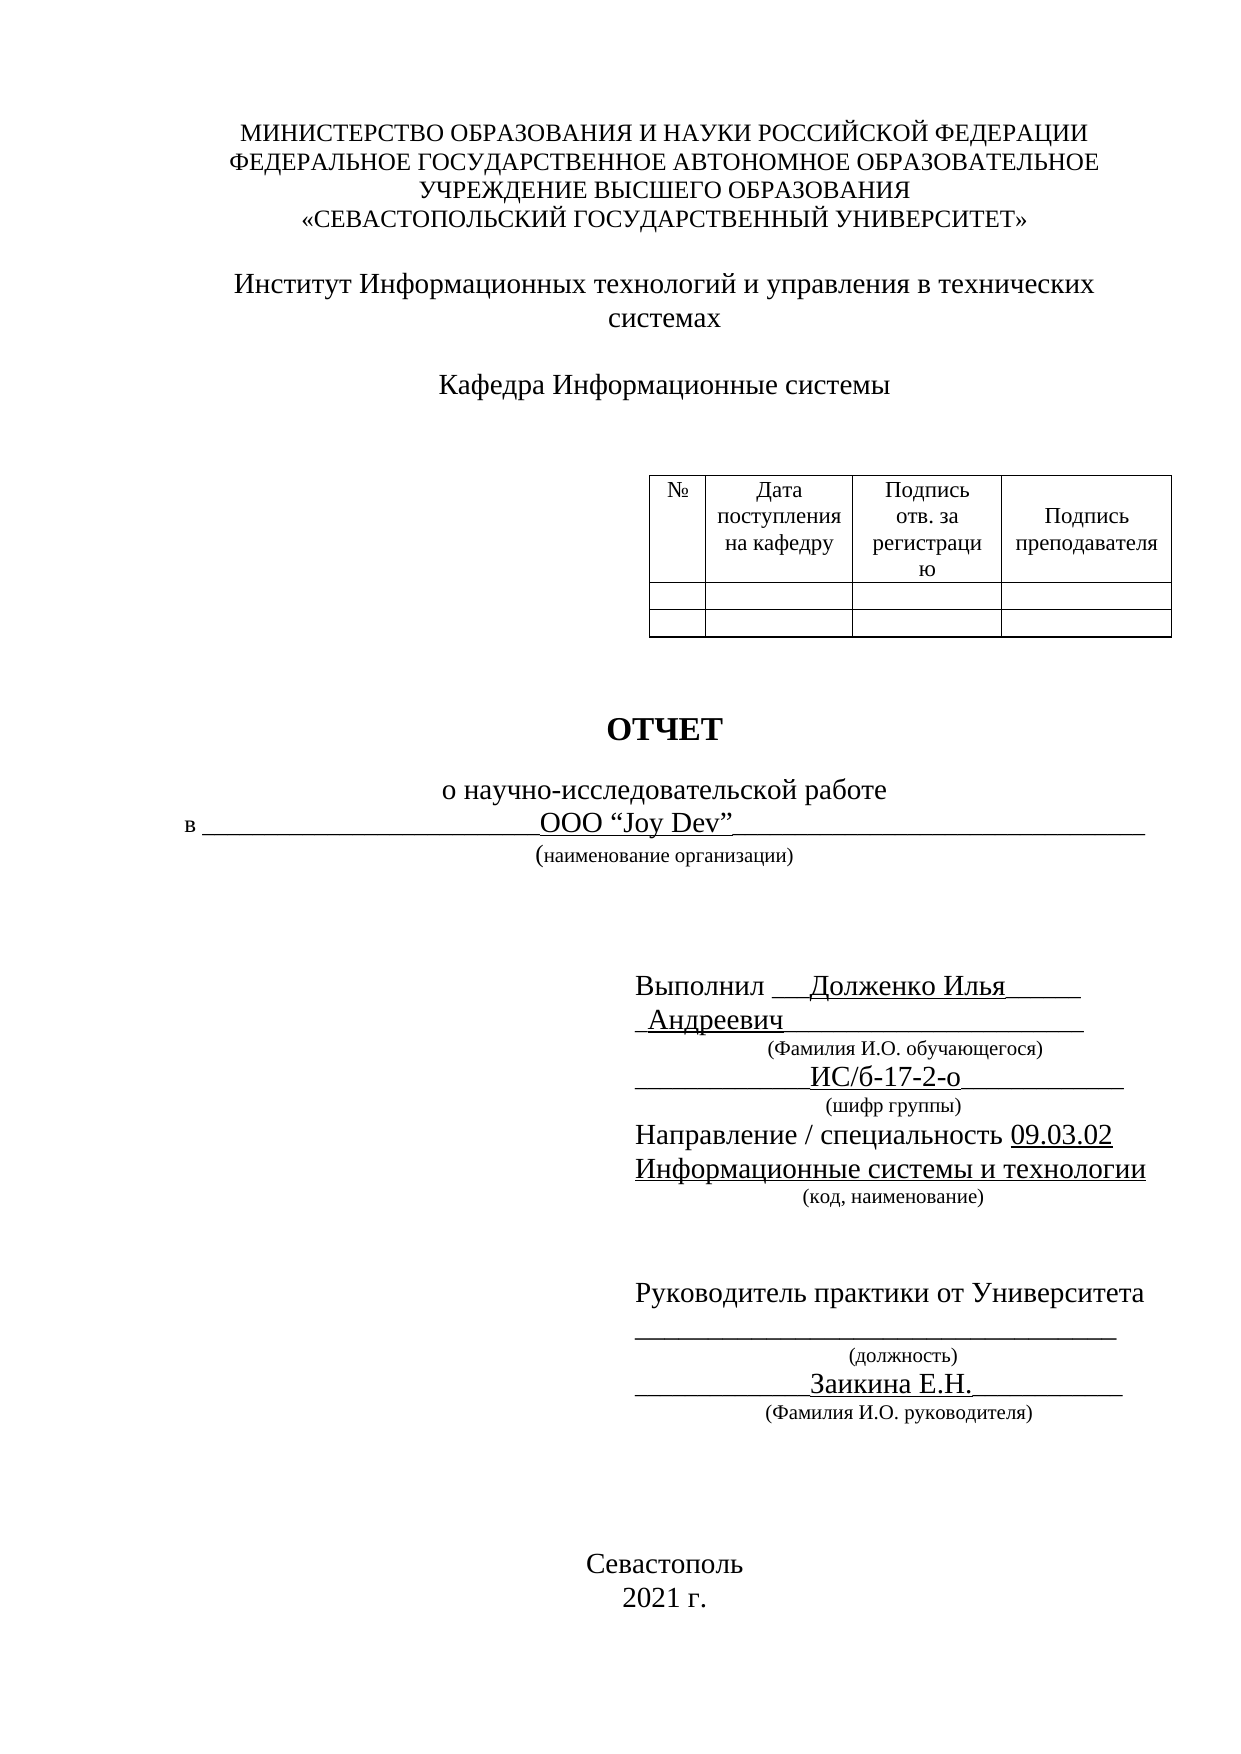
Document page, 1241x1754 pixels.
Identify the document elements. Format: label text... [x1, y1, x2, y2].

table_cell [706, 610, 852, 636]
text Руководитель практики от Университета _________________________________ [635, 1275, 1152, 1342]
text Севастополь [177, 1547, 1152, 1580]
table_cell [1002, 610, 1171, 636]
text о научно-исследовательской работе [177, 772, 1152, 806]
table_cell [650, 610, 705, 636]
table_cell [706, 583, 852, 609]
text (Фамилия И.О. руководителя) [635, 1400, 1152, 1424]
text Кафедра Информационные системы [177, 367, 1152, 401]
text (код, наименование) [635, 1184, 1152, 1208]
text ОТЧЕТ [177, 709, 1152, 748]
text Направление / специальность 09.03.02 [635, 1117, 1152, 1151]
text Институт Информационных технологий и управления в технических системах [177, 267, 1152, 334]
text 2021 г. [177, 1580, 1152, 1614]
text (шифр группы) [635, 1093, 1152, 1117]
text «СЕВАСТОПОЛЬСКИЙ ГОСУДАРСТВЕННЫЙ УНИВЕРСИТЕТ» [177, 204, 1152, 233]
text Информационные системы и технологии [635, 1151, 1152, 1184]
table_header Подпись отв. за регистрацию [853, 476, 1001, 582]
text (Фамилия И.О. обучающегося) [635, 1036, 1152, 1059]
text Выполнил ___Долженко Илья______ [635, 968, 1152, 1002]
text ______________ИС/б-17-2-о_____________ [635, 1059, 1152, 1093]
table_cell [1002, 583, 1171, 609]
table_header Дата поступления на кафедру [706, 476, 852, 582]
table_header № [650, 476, 705, 582]
text ФЕДЕРАЛЬНОЕ ГОСУДАРСТВЕННОЕ АВТОНОМНОЕ ОБРАЗОВАТЕЛЬНОЕ [177, 147, 1152, 176]
text МИНИСТЕРСТВО ОБРАЗОВАНИЯ И НАУКИ РОССИЙСКОЙ ФЕДЕРАЦИИ [177, 118, 1152, 147]
text (должность) [635, 1342, 1152, 1367]
text УЧРЕЖДЕНИЕ ВЫСШЕГО ОБРАЗОВАНИЯ [177, 176, 1152, 204]
table_header Подпись преподавателя [1002, 476, 1171, 582]
table_cell [853, 610, 1001, 636]
table_cell [853, 583, 1001, 609]
text в ___________________________ООО “Joy Dev”_________________________________ [177, 806, 1152, 839]
text _Андреевич________________________ [635, 1002, 1152, 1036]
text (наименование организации) [177, 839, 1152, 868]
table_cell [650, 583, 705, 609]
text ______________Заикина Е.Н.____________ [635, 1367, 1152, 1400]
